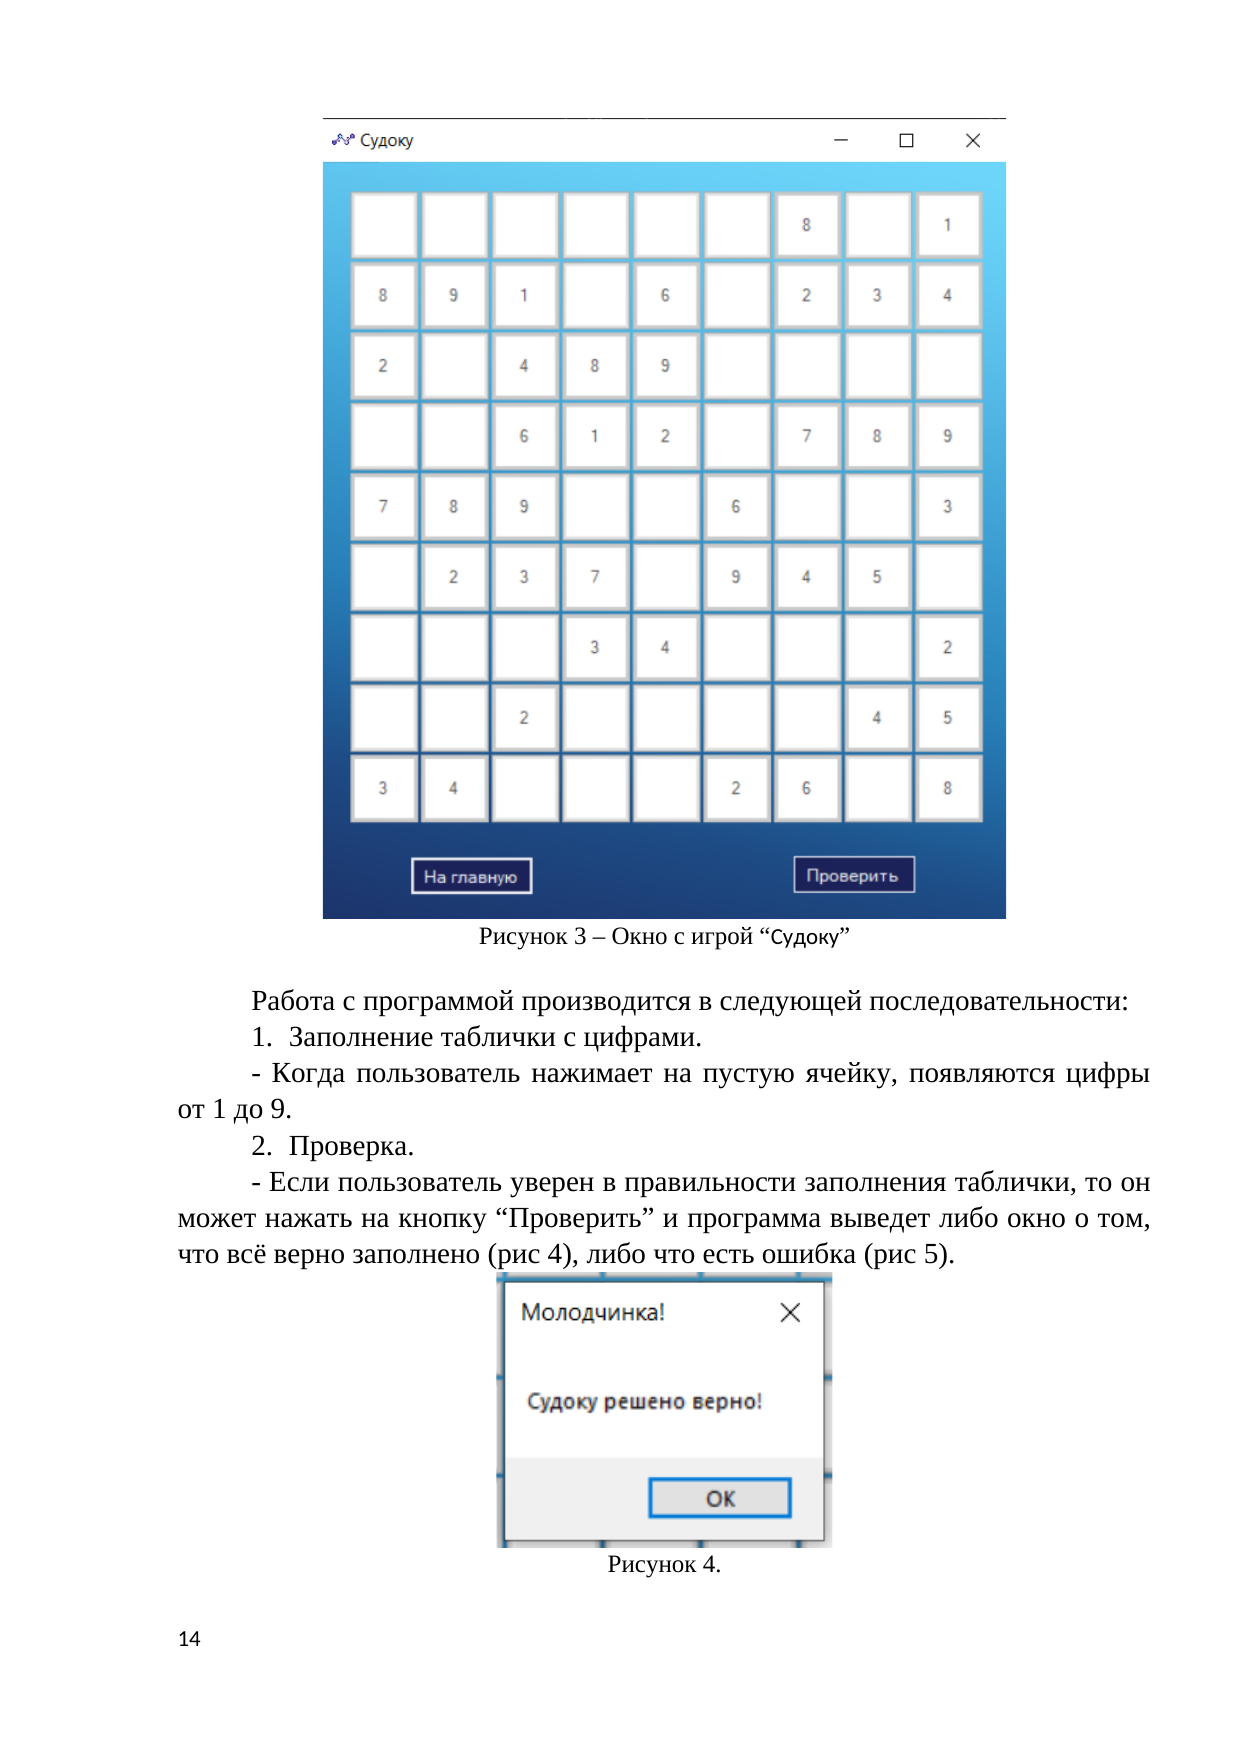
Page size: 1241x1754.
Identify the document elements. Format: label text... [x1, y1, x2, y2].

picture [496, 1272, 833, 1548]
list Рисунок 4. [177, 1549, 1152, 1578]
list - Если пользователь уверен в правильности заполнения таблички, то он может нажать на кнопку “Проверить” и программа выведет либо окно о том, что всё верно заполнено (рис 4), либо что есть ошибка (рис 5). [177, 1164, 1152, 1270]
text Рисунок 3 – Окно с игрой “Судоку” [177, 921, 1152, 950]
list Заполнение таблички с цифрами. [251, 1019, 1152, 1053]
list - Когда пользователь нажимает на пустую ячейку, появляются цифры от 1 до 9. [177, 1055, 1152, 1125]
list Проверка. [251, 1128, 1152, 1161]
text Работа с программой производится в следующей последовательности: [177, 983, 1152, 1017]
picture [322, 118, 1007, 919]
